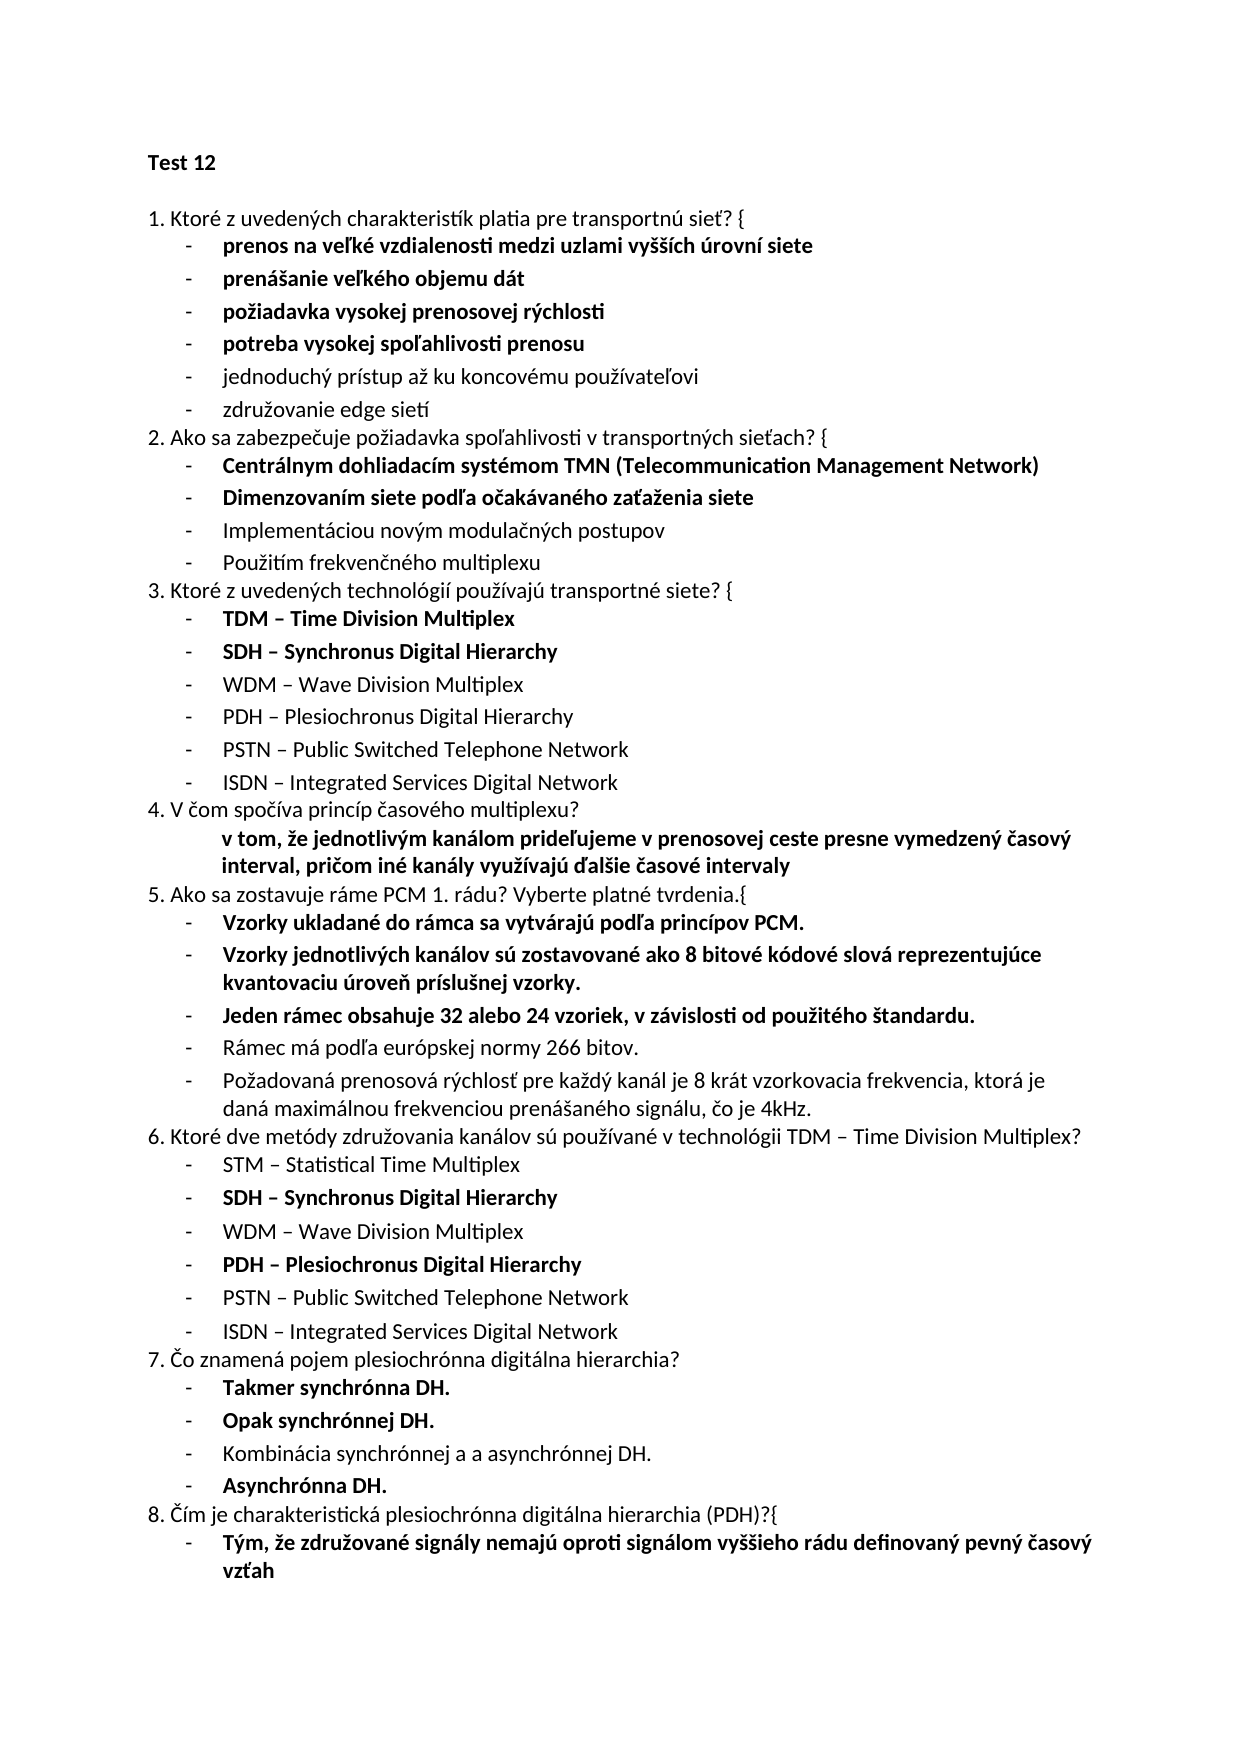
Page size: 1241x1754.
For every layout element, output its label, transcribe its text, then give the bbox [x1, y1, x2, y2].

list Dimenzovaním siete podľa očakávaného zaťaženia siete [185, 483, 1093, 511]
list prenos na veľké vzdialenosti medzi uzlami vyšších úrovní siete [185, 232, 1093, 260]
text v tom, že jednotlivým kanálom prideľujeme v prenosovej ceste presne vymedzený časový interval, pričom iné kanály využívajú ďalšie časové intervaly [221, 824, 1093, 880]
list potreba vysokej spoľahlivosti prenosu [185, 329, 1093, 357]
list PDH – Plesiochronus Digital Hierarchy [185, 702, 1093, 730]
list Požadovaná prenosová rýchlosť pre každý kanál je 8 krát vzorkovacia frekvencia, ktorá je daná maximálnou frekvenciou prenášaného signálu, čo je 4kHz. [185, 1066, 1093, 1122]
list Rámec má podľa európskej normy 266 bitov. [185, 1033, 1093, 1062]
text 3. Ktoré z uvedených technológií používajú transportné siete? { [148, 577, 1093, 604]
list Vzorky jednotlivých kanálov sú zostavované ako 8 bitové kódové slová reprezentujúce kvantovaciu úroveň príslušnej vzorky. [185, 940, 1093, 996]
list TDM – Time Division Multiplex [185, 604, 1093, 633]
list STM – Statistical Time Multiplex [185, 1150, 1093, 1178]
list PDH – Plesiochronus Digital Hierarchy [185, 1250, 1093, 1278]
text 6. Ktoré dve metódy združovania kanálov sú používané v technológii TDM – Time Division Multiplex? [148, 1122, 1093, 1150]
text 8. Čím je charakteristická plesiochrónna digitálna hierarchia (PDH)?{ [148, 1500, 1093, 1528]
text 1. Ktoré z uvedených charakteristík platia pre transportnú sieť? { [148, 204, 1093, 232]
list Kombinácia synchrónnej a a asynchrónnej DH. [185, 1439, 1093, 1467]
list Centrálnym dohliadacím systémom TMN (Telecommunication Management Network) [185, 451, 1093, 479]
list ISDN – Integrated Services Digital Network [185, 768, 1093, 796]
list jednoduchý prístup až ku koncovému používateľovi [185, 362, 1093, 390]
list Tým, že združované signály nemajú oproti signálom vyššieho rádu definovaný pevný časový vzťah [185, 1528, 1093, 1584]
list Použitím frekvenčného multiplexu [185, 548, 1093, 577]
list Implementáciou novým modulačných postupov [185, 516, 1093, 544]
list Vzorky ukladané do rámca sa vytvárajú podľa princípov PCM. [185, 908, 1093, 936]
text Test 12 [148, 148, 1093, 176]
list ISDN – Integrated Services Digital Network [185, 1317, 1093, 1345]
list PSTN – Public Switched Telephone Network [185, 1283, 1093, 1312]
text 7. Čo znamená pojem plesiochrónna digitálna hierarchia? [148, 1345, 1093, 1373]
list prenášanie veľkého objemu dát [185, 264, 1093, 292]
list Asynchrónna DH. [185, 1472, 1093, 1500]
text 4. V čom spočíva princíp časového multiplexu? [148, 796, 1093, 824]
list združovanie edge sietí [185, 395, 1093, 423]
list WDM – Wave Division Multiplex [185, 1217, 1093, 1245]
text 2. Ako sa zabezpečuje požiadavka spoľahlivosti v transportných sieťach? { [148, 423, 1093, 451]
list PSTN – Public Switched Telephone Network [185, 735, 1093, 763]
list Takmer synchrónna DH. [185, 1373, 1093, 1401]
list SDH – Synchronus Digital Hierarchy [185, 1183, 1093, 1212]
list SDH – Synchronus Digital Hierarchy [185, 637, 1093, 665]
text 5. Ako sa zostavuje ráme PCM 1. rádu? Vyberte platné tvrdenia.{ [148, 880, 1093, 908]
list požiadavka vysokej prenosovej rýchlosti [185, 297, 1093, 325]
list WDM – Wave Division Multiplex [185, 670, 1093, 698]
list Jeden rámec obsahuje 32 alebo 24 vzoriek, v závislosti od použitého štandardu. [185, 1001, 1093, 1029]
list Opak synchrónnej DH. [185, 1406, 1093, 1434]
